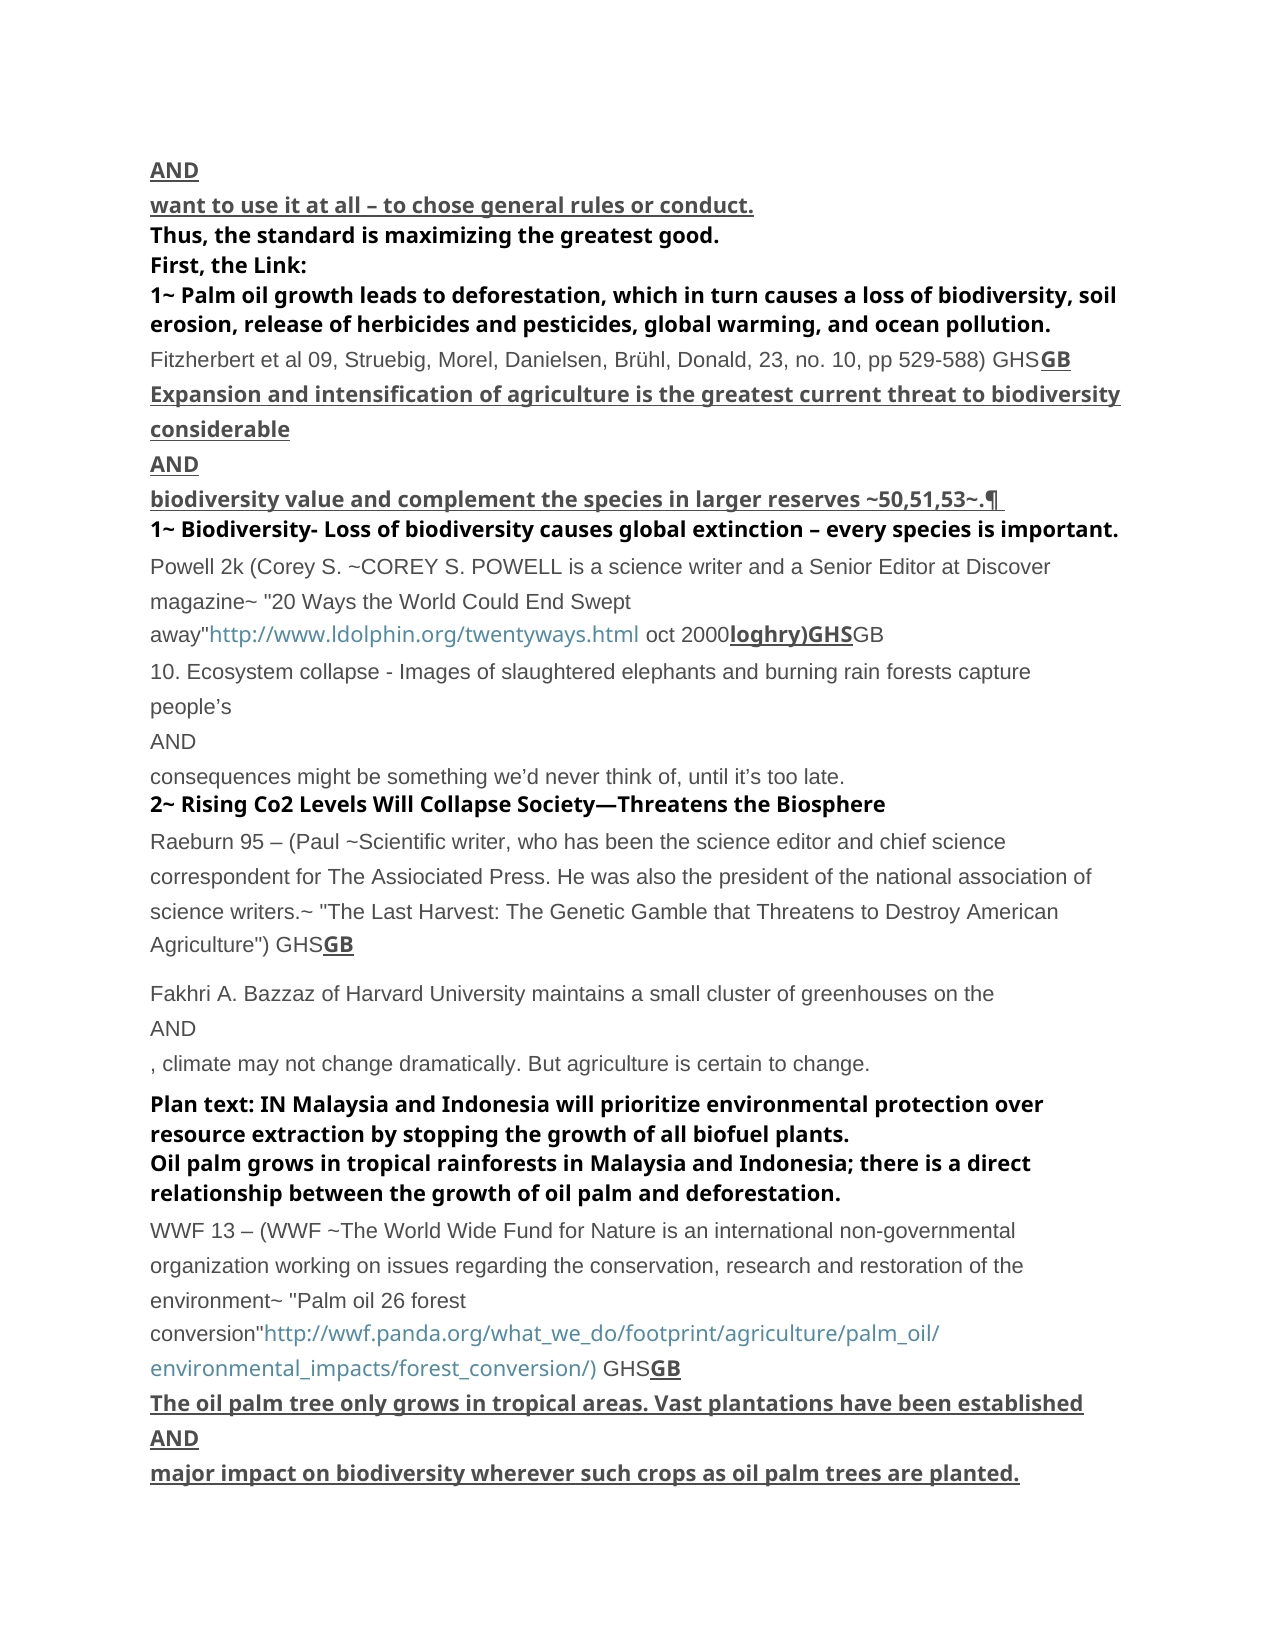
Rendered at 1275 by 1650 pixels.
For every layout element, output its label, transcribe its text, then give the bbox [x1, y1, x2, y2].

subtitle First, the Link: [150, 250, 1125, 279]
text WWF 13 – (WWF ~The World Wide Fund for Nature is an international non-governmental organization working on issues regarding the conservation, research and restoration of the environment~ "Palm oil 26 forest conversion"http://wwf.panda.org/what_we_do/footprint/agriculture/palm_oil/environmental_impacts/forest_conversion/) GHSGB The oil palm tree only grows in tropical areas. Vast plantations have been established AND major impact on biodiversity wherever such crops as oil palm trees are planted. [150, 1208, 1125, 1488]
text Powell 2k (Corey S. ~COREY S. POWELL is a science writer and a Senior Editor at Discover magazine~ "20 Ways the World Could End Swept away"http://www.ldolphin.org/twentyways.html oct 2000loghry)GHSGB 10. Ecosystem collapse - Images of slaughtered elephants and burning rain forests capture people’s AND consequences might be something we’d never think of, until it’s too late. [150, 544, 1125, 789]
text Fitzherbert et al 09, Struebig, Morel, Danielsen, Brühl, Donald, 23, no. 10, pp 529-588) GHSGB Expansion and intensification of agriculture is the greatest current threat to biodiversity considerable AND biodiversity value and complement the species in larger reserves ~50,51,53~.¶ [150, 339, 1125, 514]
subtitle 1~ Palm oil growth leads to deforestation, which in turn causes a loss of biodiversity, soil erosion, release of herbicides and pesticides, global warming, and ocean pollution. [150, 279, 1125, 339]
subtitle Plan text: IN Malaysia and Indonesia will prioritize environmental protection over resource extraction by stopping the growth of all biofuel plants. [150, 1089, 1125, 1148]
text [150, 150, 1125, 220]
subtitle Oil palm grows in tropical rainforests in Malaysia and Indonesia; there is a direct relationship between the growth of oil palm and deforestation. [150, 1148, 1125, 1208]
text Raeburn 95 – (Paul ~Scientific writer, who has been the science editor and chief science correspondent for The Assiociated Press. He was also the president of the national association of science writers.~ "The Last Harvest: The Genetic Gamble that Threatens to Destroy American Agriculture") GHSGB [150, 819, 1125, 959]
text Fakhri A. Bazzaz of Harvard University maintains a small cluster of greenhouses on the AND , climate may not change dramatically. But agriculture is certain to change. [150, 971, 1125, 1076]
subtitle 1~ Biodiversity- Loss of biodiversity causes global extinction – every species is important. [150, 514, 1125, 544]
subtitle Thus, the standard is maximizing the greatest good. [150, 220, 1125, 250]
subtitle 2~ Rising Co2 Levels Will Collapse Society—Threatens the Biosphere [150, 789, 1125, 819]
